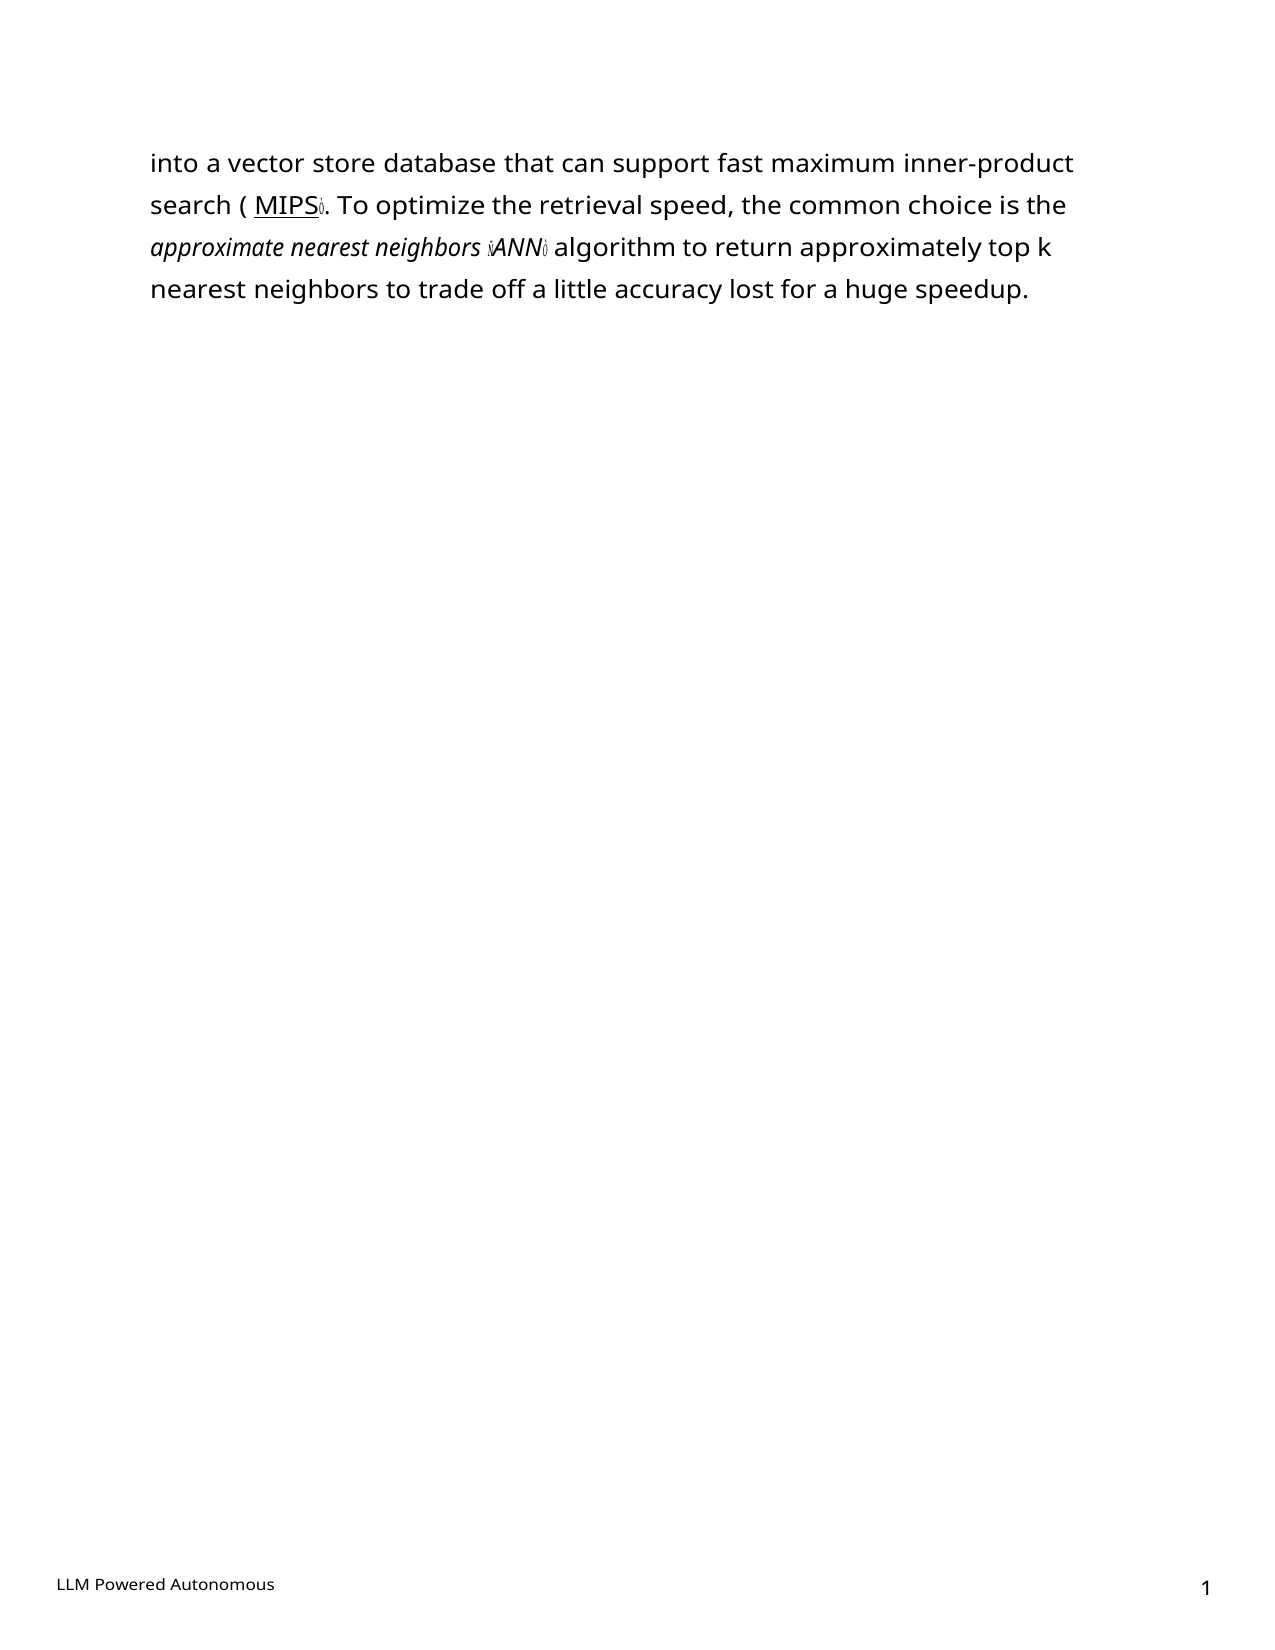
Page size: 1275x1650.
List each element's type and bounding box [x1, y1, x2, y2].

text [150, 146, 1083, 306]
